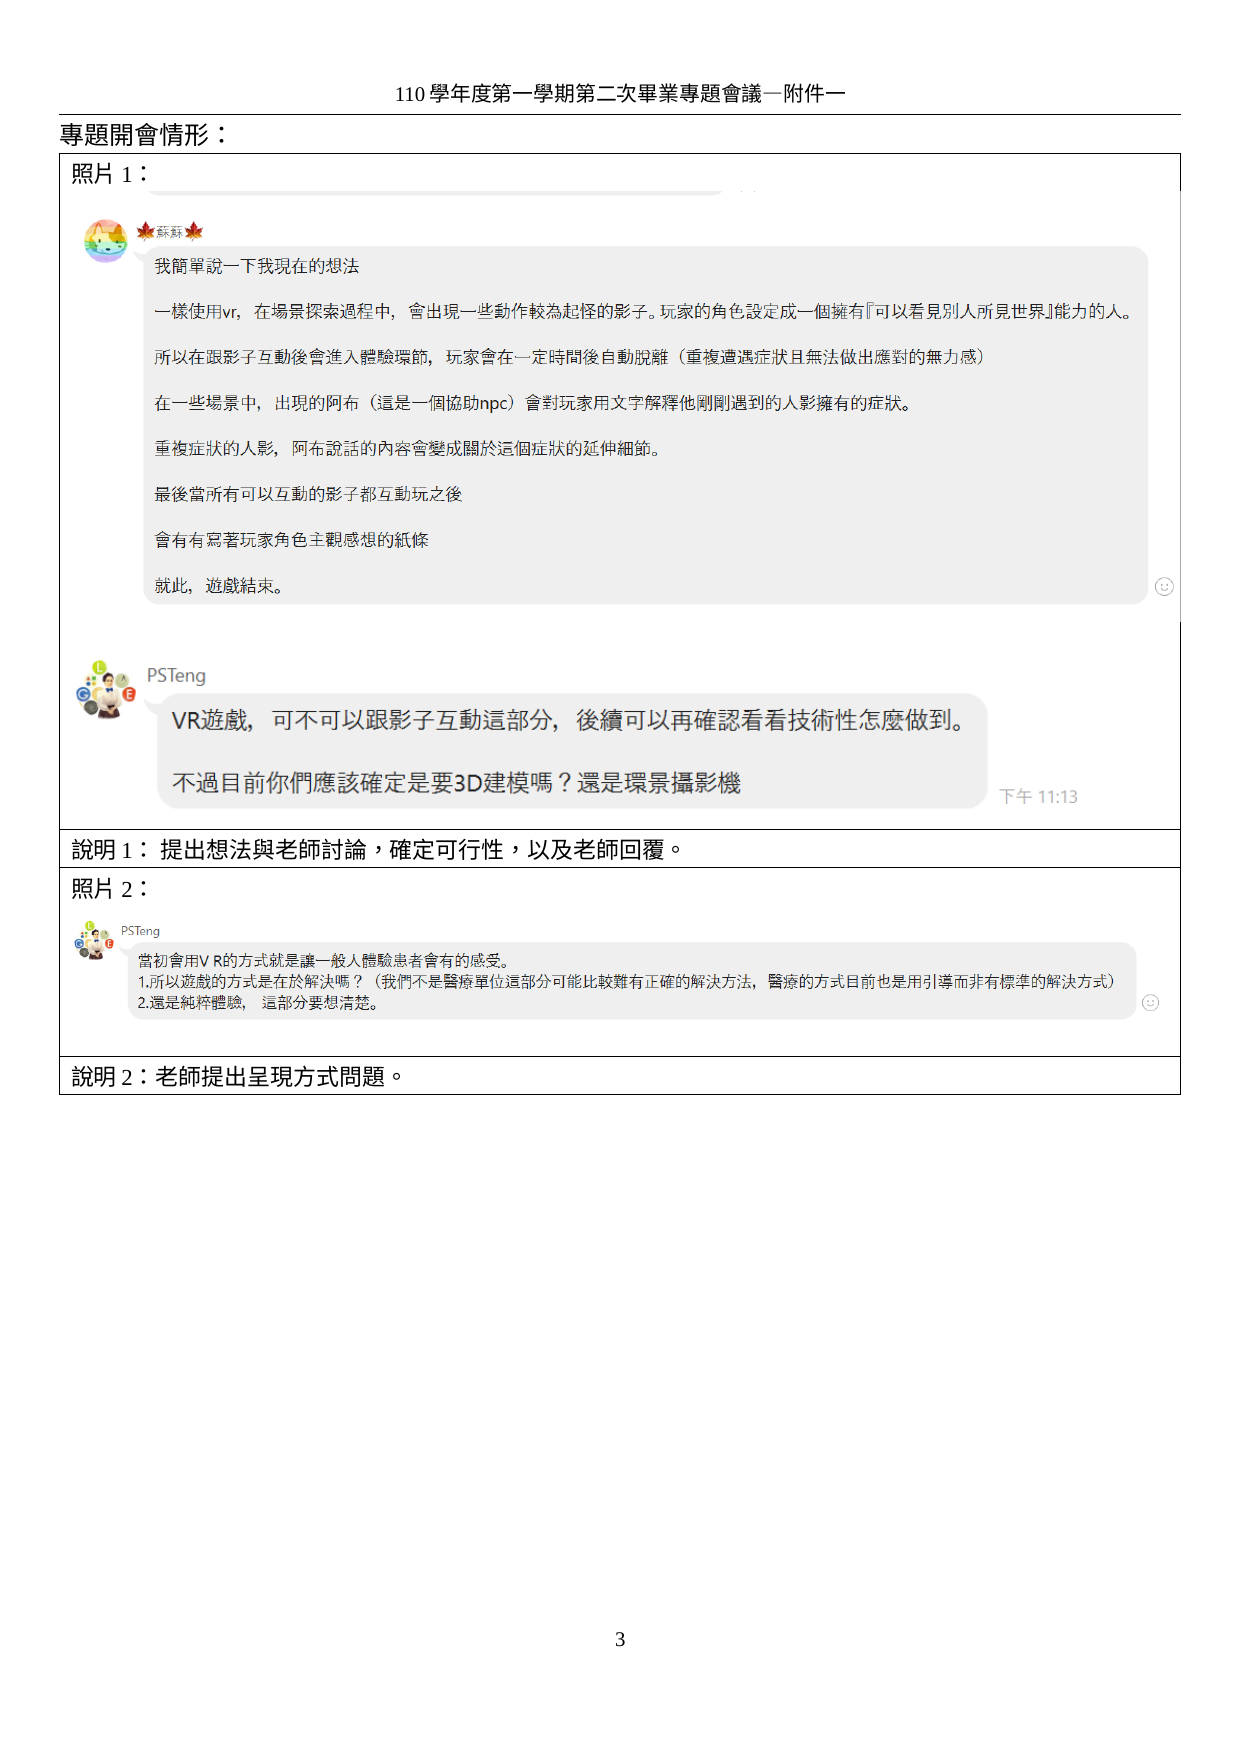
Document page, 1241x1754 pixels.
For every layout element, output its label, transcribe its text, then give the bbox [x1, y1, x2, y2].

text 110學年度第一學期第二次畢業專題會議—附件一 [59, 74, 1181, 114]
picture [70, 641, 1103, 827]
text 專題開會情形： [59, 115, 1181, 153]
picture [70, 905, 1166, 1033]
table_header 照片1： [60, 154, 1180, 829]
table_cell 說明2：老師提出呈現方式問題。 [60, 1057, 1180, 1094]
table_cell 說明1： 提出想法與老師討論，確定可行性，以及老師回覆。 [60, 830, 1180, 867]
picture [70, 191, 1181, 622]
table_cell 照片2： [60, 868, 1180, 1056]
